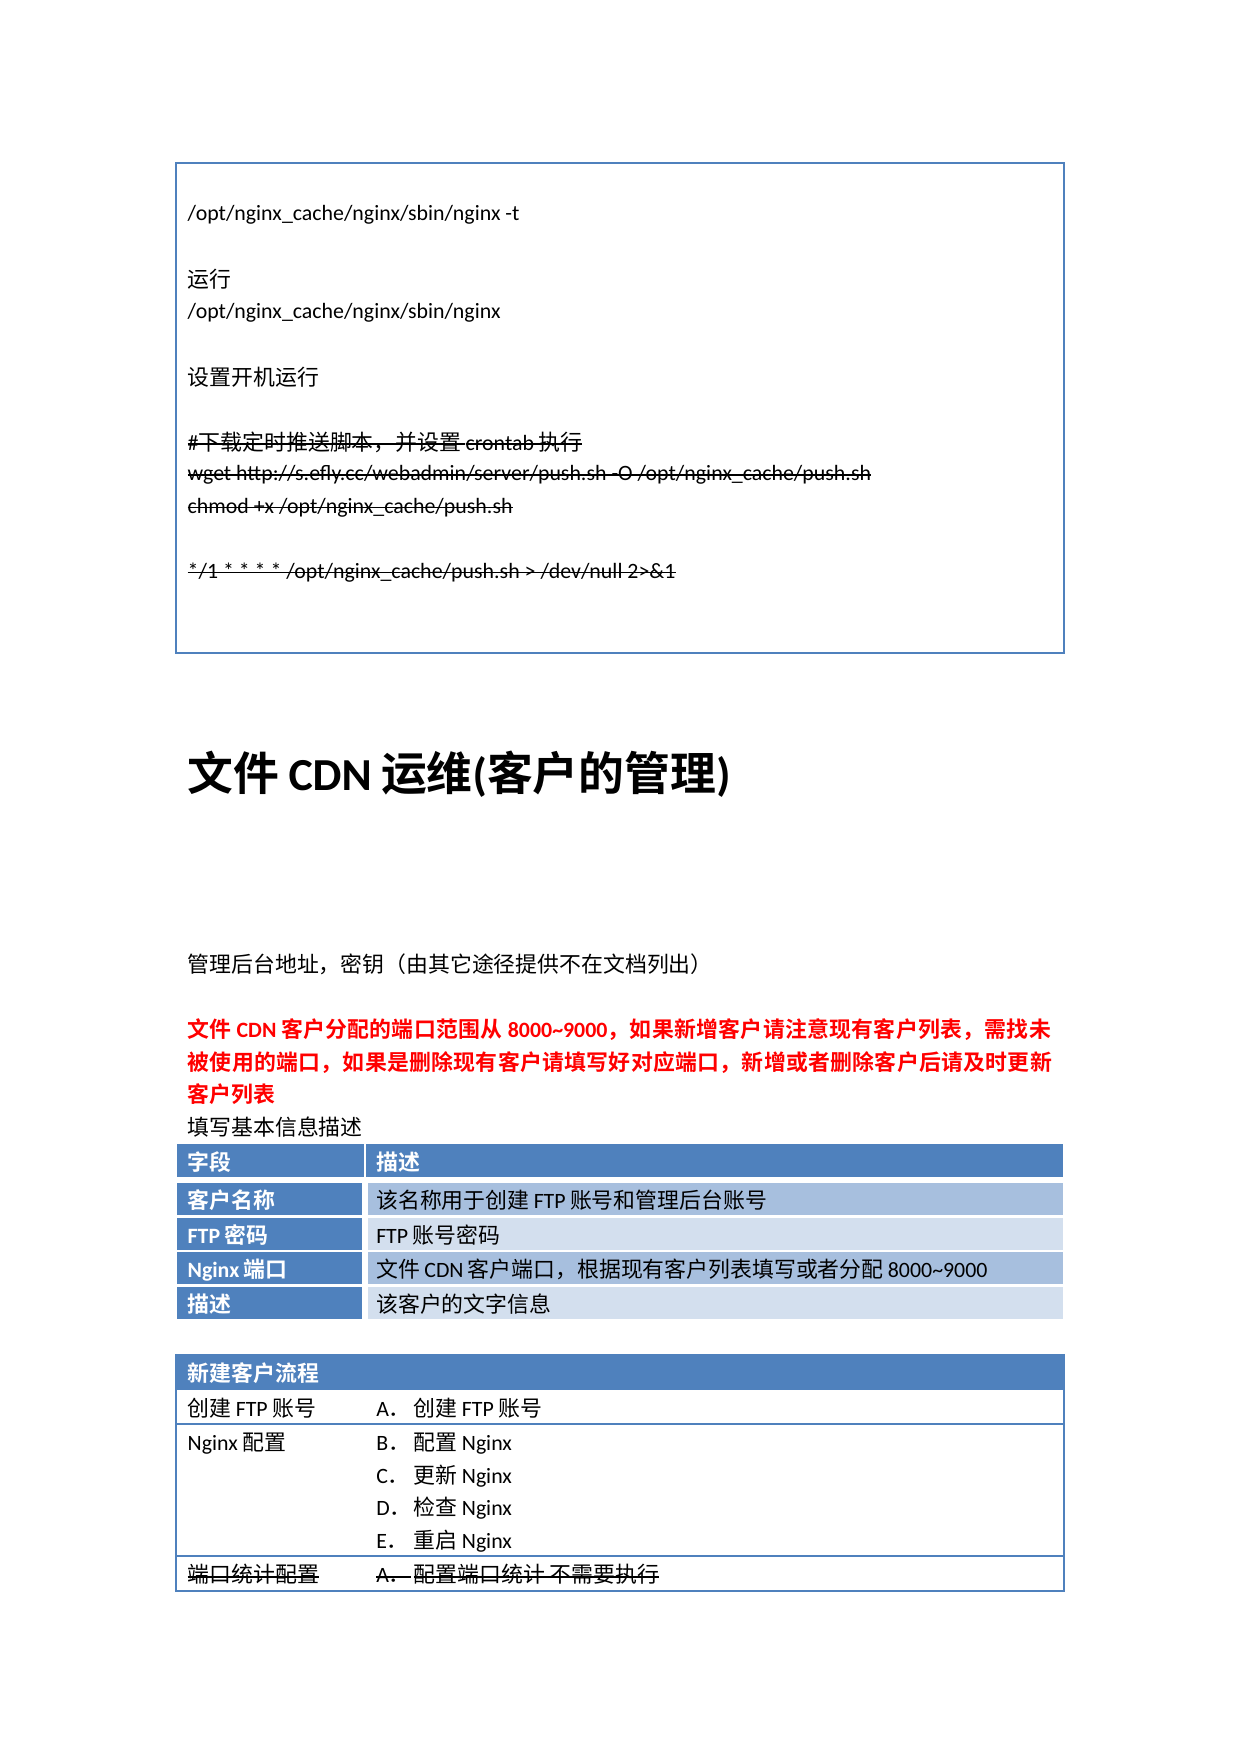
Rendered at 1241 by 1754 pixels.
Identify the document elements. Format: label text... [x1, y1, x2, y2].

table_cell 端口统计配置 [177, 1557, 365, 1589]
table_cell Nginx配置 [177, 1425, 365, 1555]
text 填写基本信息描述 [187, 1109, 1053, 1142]
table_cell FTP密码 [177, 1218, 362, 1250]
text 文件CDN客户分配的端口范围从8000~9000，如果新增客户请注意现有客户列表，需找未被使用的端口，如果是删除现有客户请填写好对应端口，新增或者删除客户后请及时更新客户列表 [187, 1012, 1053, 1109]
table_cell 描述 [177, 1287, 362, 1319]
table_cell 创建FTP账号 [177, 1390, 365, 1423]
table_cell 文件CDN客户端口，根据现有客户列表填写或者分配8000~9000 [368, 1252, 1063, 1284]
table_cell 创建FTP账号 [365, 1390, 1063, 1423]
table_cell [177, 164, 1063, 652]
table_cell 客户名称 [177, 1183, 362, 1215]
table_header 字段 [177, 1144, 364, 1177]
subtitle 文件CDN运维(客户的管理) [187, 722, 1053, 819]
table_cell 该名称用于创建FTP账号和管理后台账号 [368, 1183, 1063, 1215]
table_cell FTP账号密码 [368, 1218, 1063, 1250]
table_cell 该客户的文字信息 [368, 1287, 1063, 1319]
text 管理后台地址，密钥（由其它途径提供不在文档列出） [187, 947, 1053, 979]
table_cell Nginx端口 [177, 1252, 362, 1284]
table_cell 配置Nginx 更新Nginx 检查Nginx 重启Nginx [365, 1425, 1063, 1555]
table_header 新建客户流程 [177, 1356, 1063, 1388]
table_header 描述 [366, 1144, 1063, 1177]
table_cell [365, 1557, 1063, 1589]
